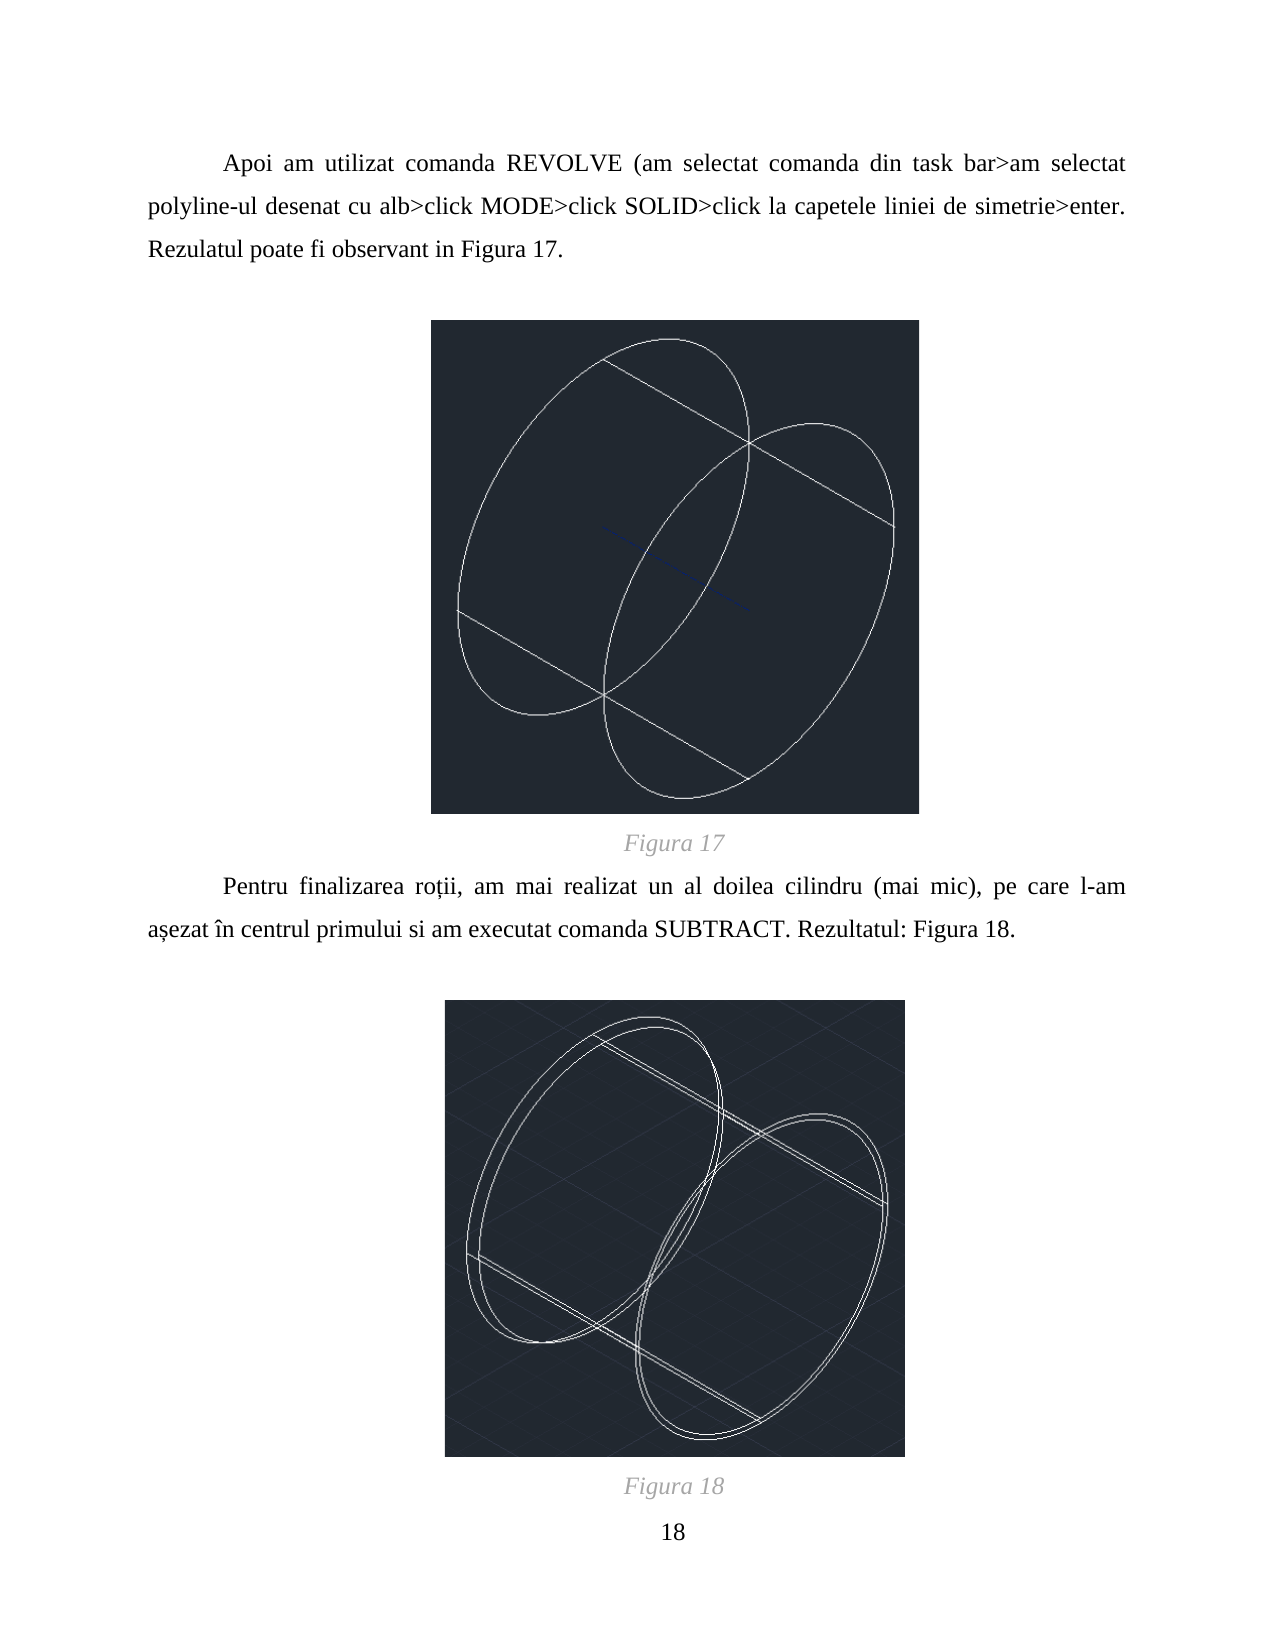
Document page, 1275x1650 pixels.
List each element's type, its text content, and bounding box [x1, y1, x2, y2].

text Pentru finalizarea roții, am mai realizat un al doilea cilindru (mai mic), pe care l-am așezat în centrul primului si am executat comanda SUBTRACT. Rezultatul: Figura 18. [148, 871, 1127, 943]
text Figura 17 [148, 828, 1127, 857]
picture [431, 320, 920, 814]
picture [444, 1000, 905, 1457]
text Apoi am utilizat comanda REVOLVE (am selectat comanda din task bar>am selectat polyline-ul desenat cu alb>click MODE>click SOLID>click la capetele liniei de simetrie>enter. Rezulatul poate fi observant in Figura 17. [148, 148, 1127, 263]
text Figura 18 [148, 1471, 1127, 1500]
